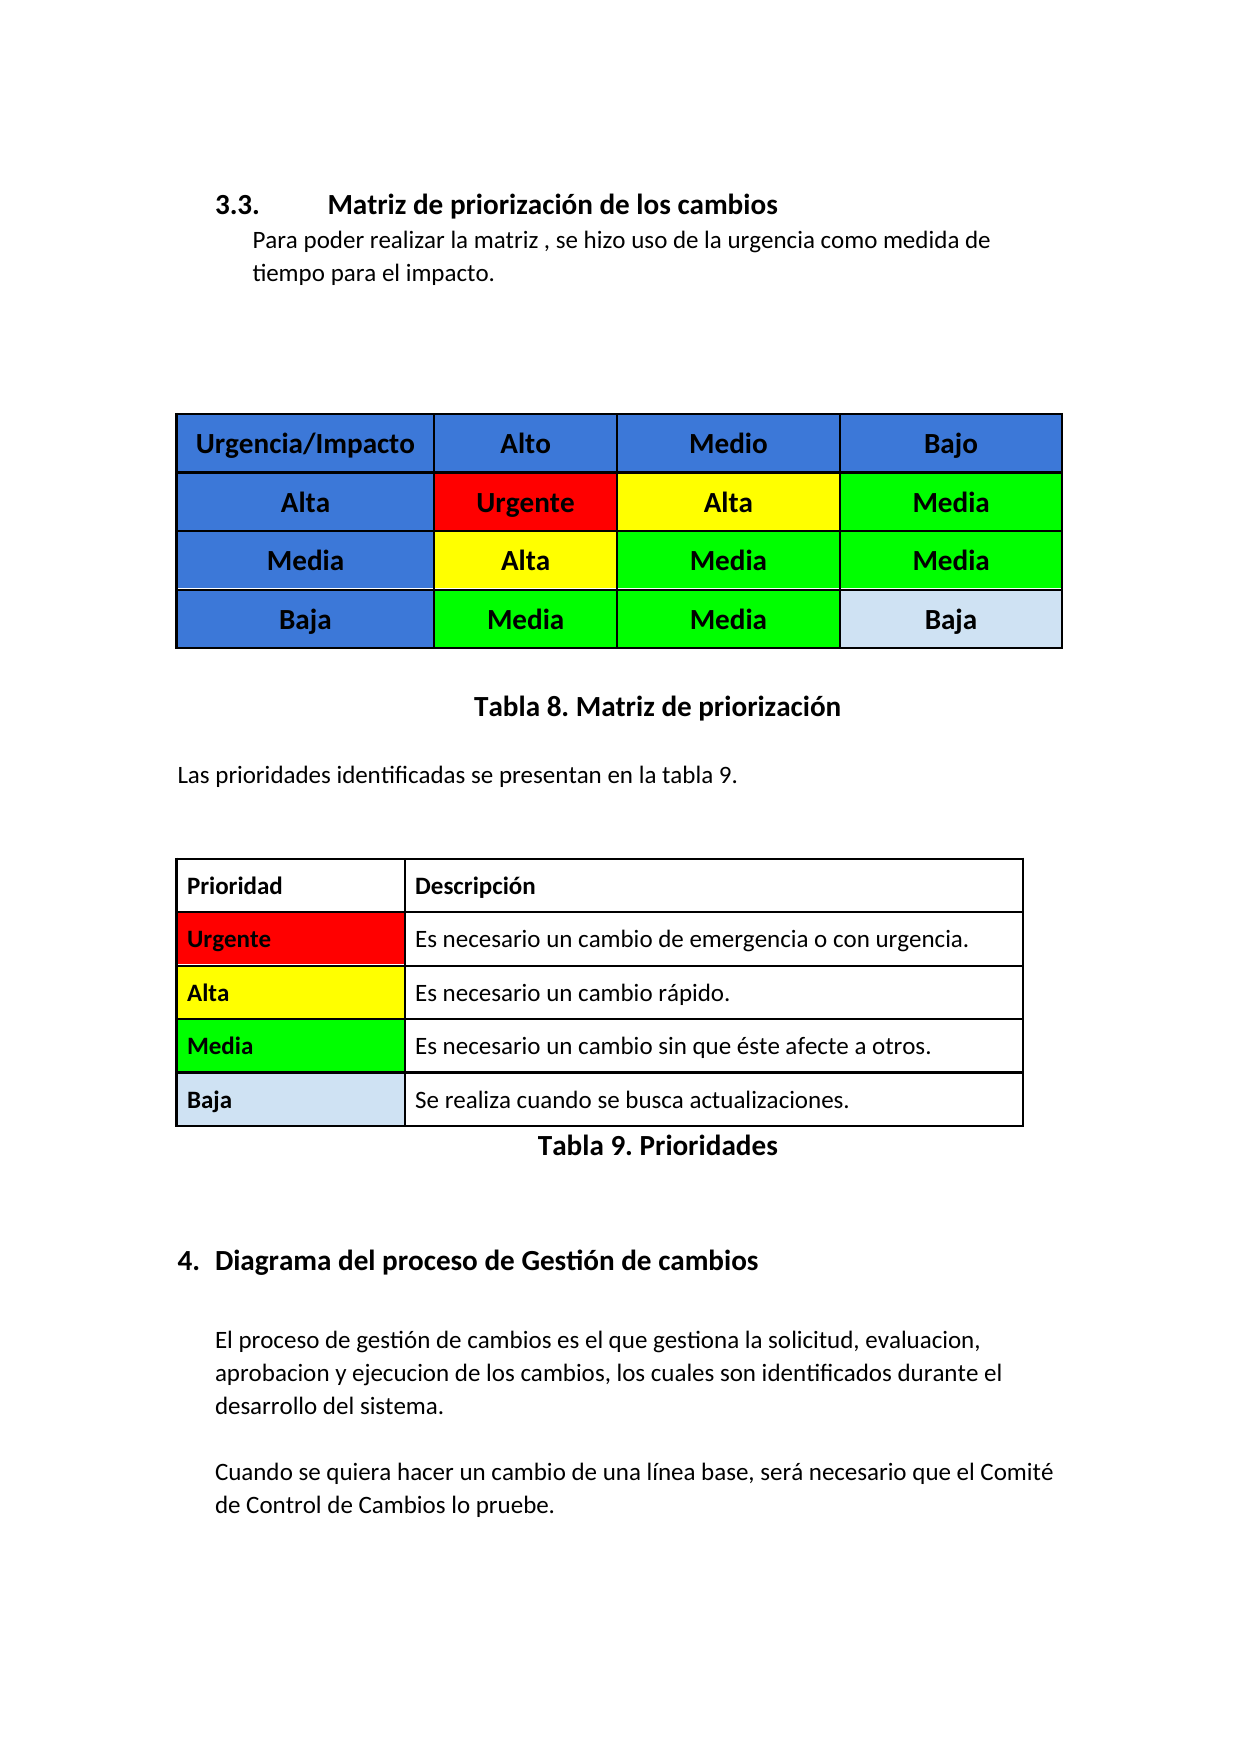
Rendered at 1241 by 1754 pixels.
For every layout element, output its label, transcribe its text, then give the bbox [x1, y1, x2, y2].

table_header Urgencia/Impacto [178, 415, 433, 471]
table_cell Baja [841, 591, 1061, 647]
table_cell Media [841, 474, 1061, 530]
text Las prioridades identificadas se presentan en la tabla 9. [177, 759, 1063, 789]
table_cell Media [178, 1020, 404, 1071]
table_cell Alta [178, 474, 433, 530]
table_cell Media [618, 532, 839, 588]
table_cell Es necesario un cambio rápido. [406, 967, 1022, 1018]
list Matriz de priorización de los cambios [215, 186, 1063, 222]
text El proceso de gestión de cambios es el que gestiona la solicitud, evaluacion, aprobacion y ejecucion de los cambios, los cuales son identificados durante el desarrollo del sistema. [215, 1325, 1063, 1421]
table_header Alto [435, 415, 616, 471]
table_header Bajo [841, 415, 1061, 471]
table_cell Es necesario un cambio sin que éste afecte a otros. [406, 1020, 1022, 1071]
text Tabla 9. Prioridades [177, 1127, 1063, 1163]
table_cell Alta [178, 967, 404, 1018]
table_cell Alta [435, 532, 616, 588]
table_cell Baja [178, 591, 433, 647]
text Tabla 8. Matriz de priorización [177, 688, 1063, 723]
table_header Descripción [406, 860, 1022, 911]
table_cell Media [618, 591, 839, 647]
table_cell Alta [618, 474, 839, 530]
table_cell Es necesario un cambio de emergencia o con urgencia. [406, 913, 1022, 964]
table_cell Baja [178, 1074, 404, 1125]
table_cell Urgente [178, 913, 404, 964]
table_header Medio [618, 415, 839, 471]
table_cell Media [435, 591, 616, 647]
text Cuando se quiera hacer un cambio de una línea base, será necesario que el Comité de Control de Cambios lo pruebe. [215, 1456, 1063, 1520]
table_cell Media [178, 532, 433, 588]
table_cell Se realiza cuando se busca actualizaciones. [406, 1074, 1022, 1125]
table_cell Urgente [435, 474, 616, 530]
text Para poder realizar la matriz , se hizo uso de la urgencia como medida de tiempo para el impacto. [252, 224, 1063, 288]
table_header Prioridad [178, 860, 404, 911]
list Diagrama del proceso de Gestión de cambios [177, 1242, 1063, 1278]
table_cell Media [841, 532, 1061, 588]
